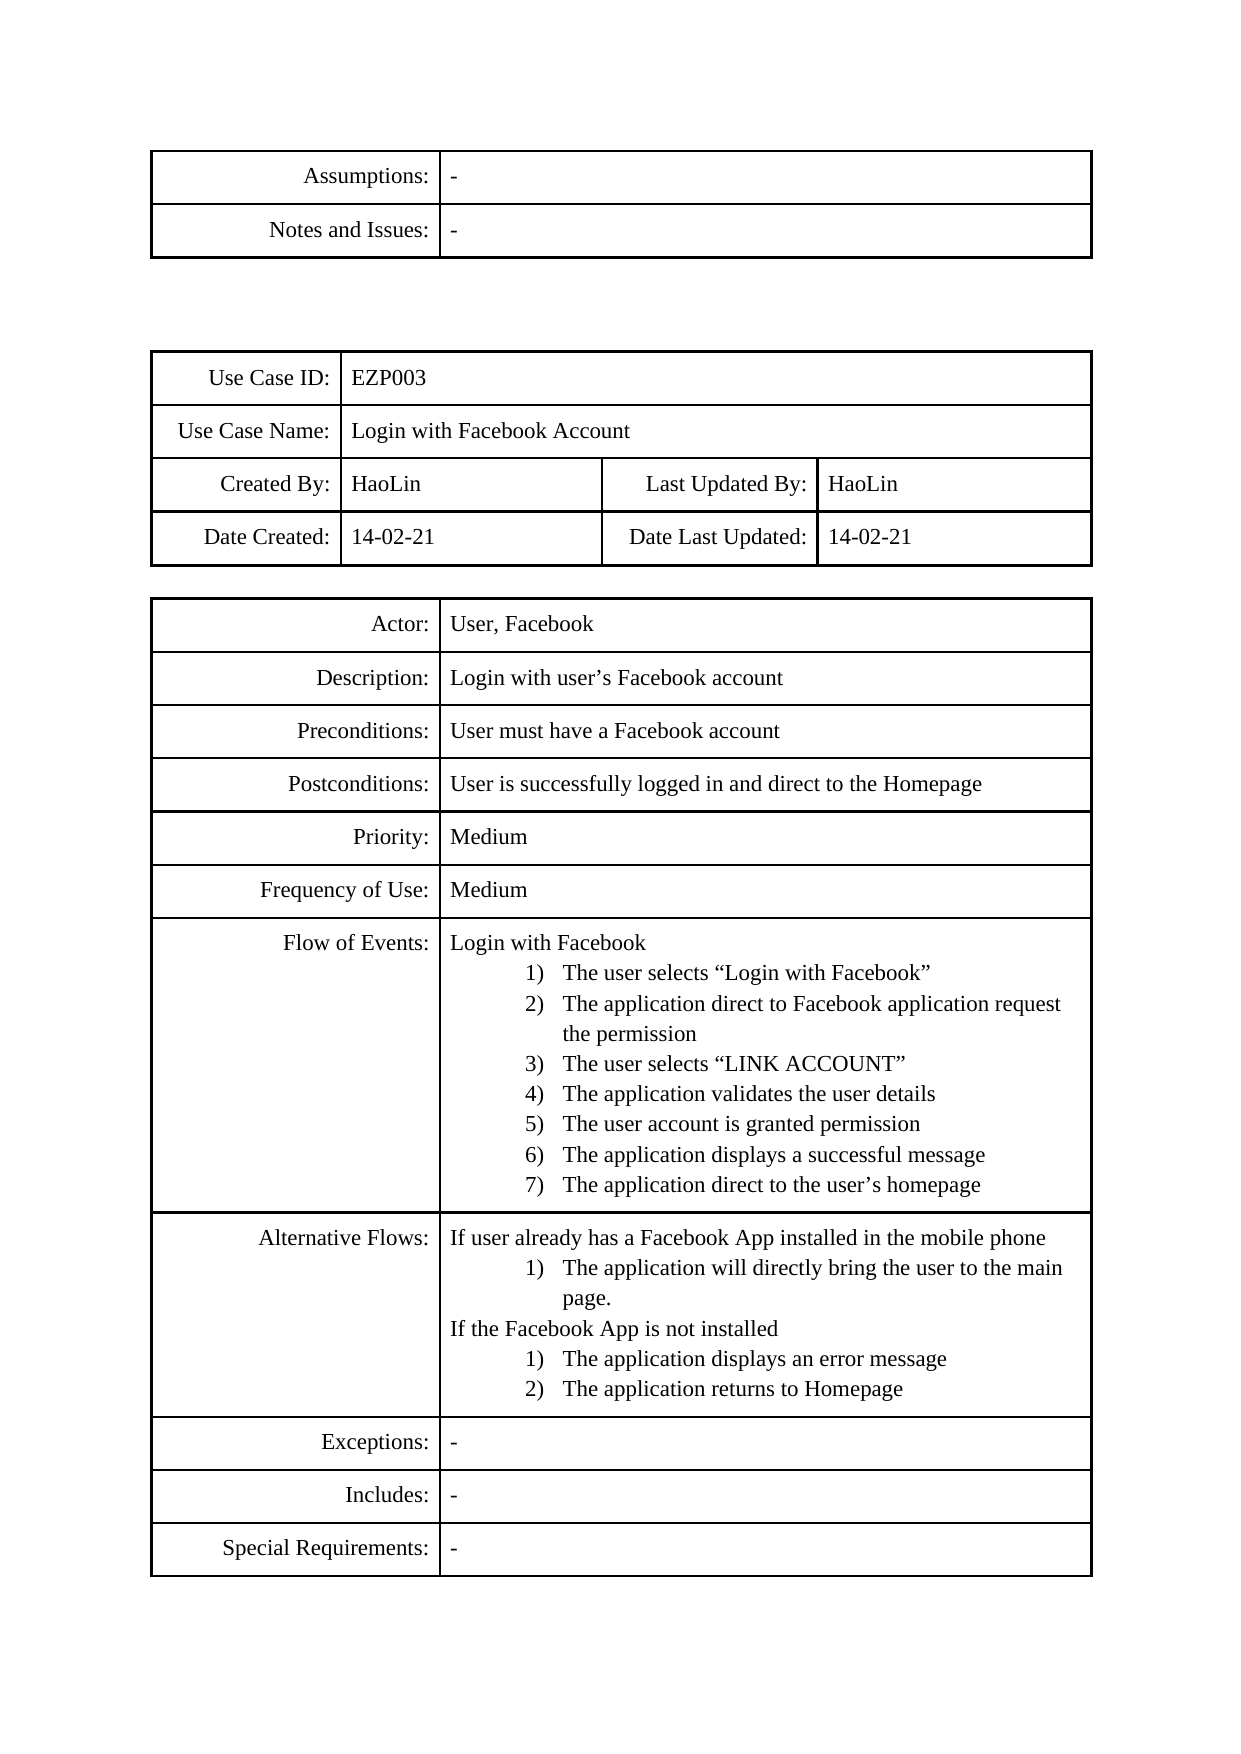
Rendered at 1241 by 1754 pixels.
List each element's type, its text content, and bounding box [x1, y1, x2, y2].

table_cell Login with user’s Facebook account [441, 653, 1090, 704]
table_cell Medium [441, 866, 1090, 917]
table_cell Login with Facebook Account [342, 406, 1090, 457]
table_header Actor: [153, 600, 439, 651]
table_cell Assumptions: [153, 152, 439, 203]
table_cell User is successfully logged in and direct to the Homepage [441, 759, 1090, 810]
table_cell Frequency of Use: [153, 866, 439, 917]
table_cell Flow of Events: [153, 919, 439, 1211]
table_cell Created By: [153, 459, 340, 510]
table_cell 14-02-21 [819, 513, 1090, 563]
table_cell Priority: [153, 813, 439, 863]
table_cell - [441, 1524, 1090, 1575]
table_header EZP003 [342, 353, 1090, 404]
table_cell - [441, 152, 1090, 203]
table_cell Medium [441, 813, 1090, 863]
table_cell Exceptions: [153, 1418, 439, 1469]
table_cell HaoLin [342, 459, 601, 510]
table_cell Alternative Flows: [153, 1214, 439, 1416]
table_cell Preconditions: [153, 706, 439, 757]
table_cell 14-02-21 [342, 513, 601, 563]
table_cell Special Requirements: [153, 1524, 439, 1575]
table_cell - [441, 205, 1090, 256]
table_cell HaoLin [819, 459, 1090, 510]
table_header Use Case ID: [153, 353, 340, 404]
table_cell Last Updated By: [603, 459, 816, 510]
table_cell - [441, 1418, 1090, 1469]
table_cell Date Created: [153, 513, 340, 563]
table_header User, Facebook [441, 600, 1090, 651]
table_cell Includes: [153, 1471, 439, 1522]
table_cell Postconditions: [153, 759, 439, 810]
table_cell If user already has a Facebook App installed in the mobile phone 1) The application will directly bring the user to the main page. If the Facebook App is not installed 1) The application displays an error message 2) The application returns to Homepage [441, 1214, 1090, 1416]
table_cell Date Last Updated: [603, 513, 816, 563]
table_cell Description: [153, 653, 439, 704]
table_cell User must have a Facebook account [441, 706, 1090, 757]
table_cell Notes and Issues: [153, 205, 439, 256]
table_cell Login with Facebook 1) The user selects “Login with Facebook” 2) The application direct to Facebook application request the permission 3) The user selects “LINK ACCOUNT” 4) The application validates the user details 5) The user account is granted permission 6) The application displays a successful message 7) The application direct to the user’s homepage [441, 919, 1090, 1211]
table_cell - [441, 1471, 1090, 1522]
table_cell Use Case Name: [153, 406, 340, 457]
